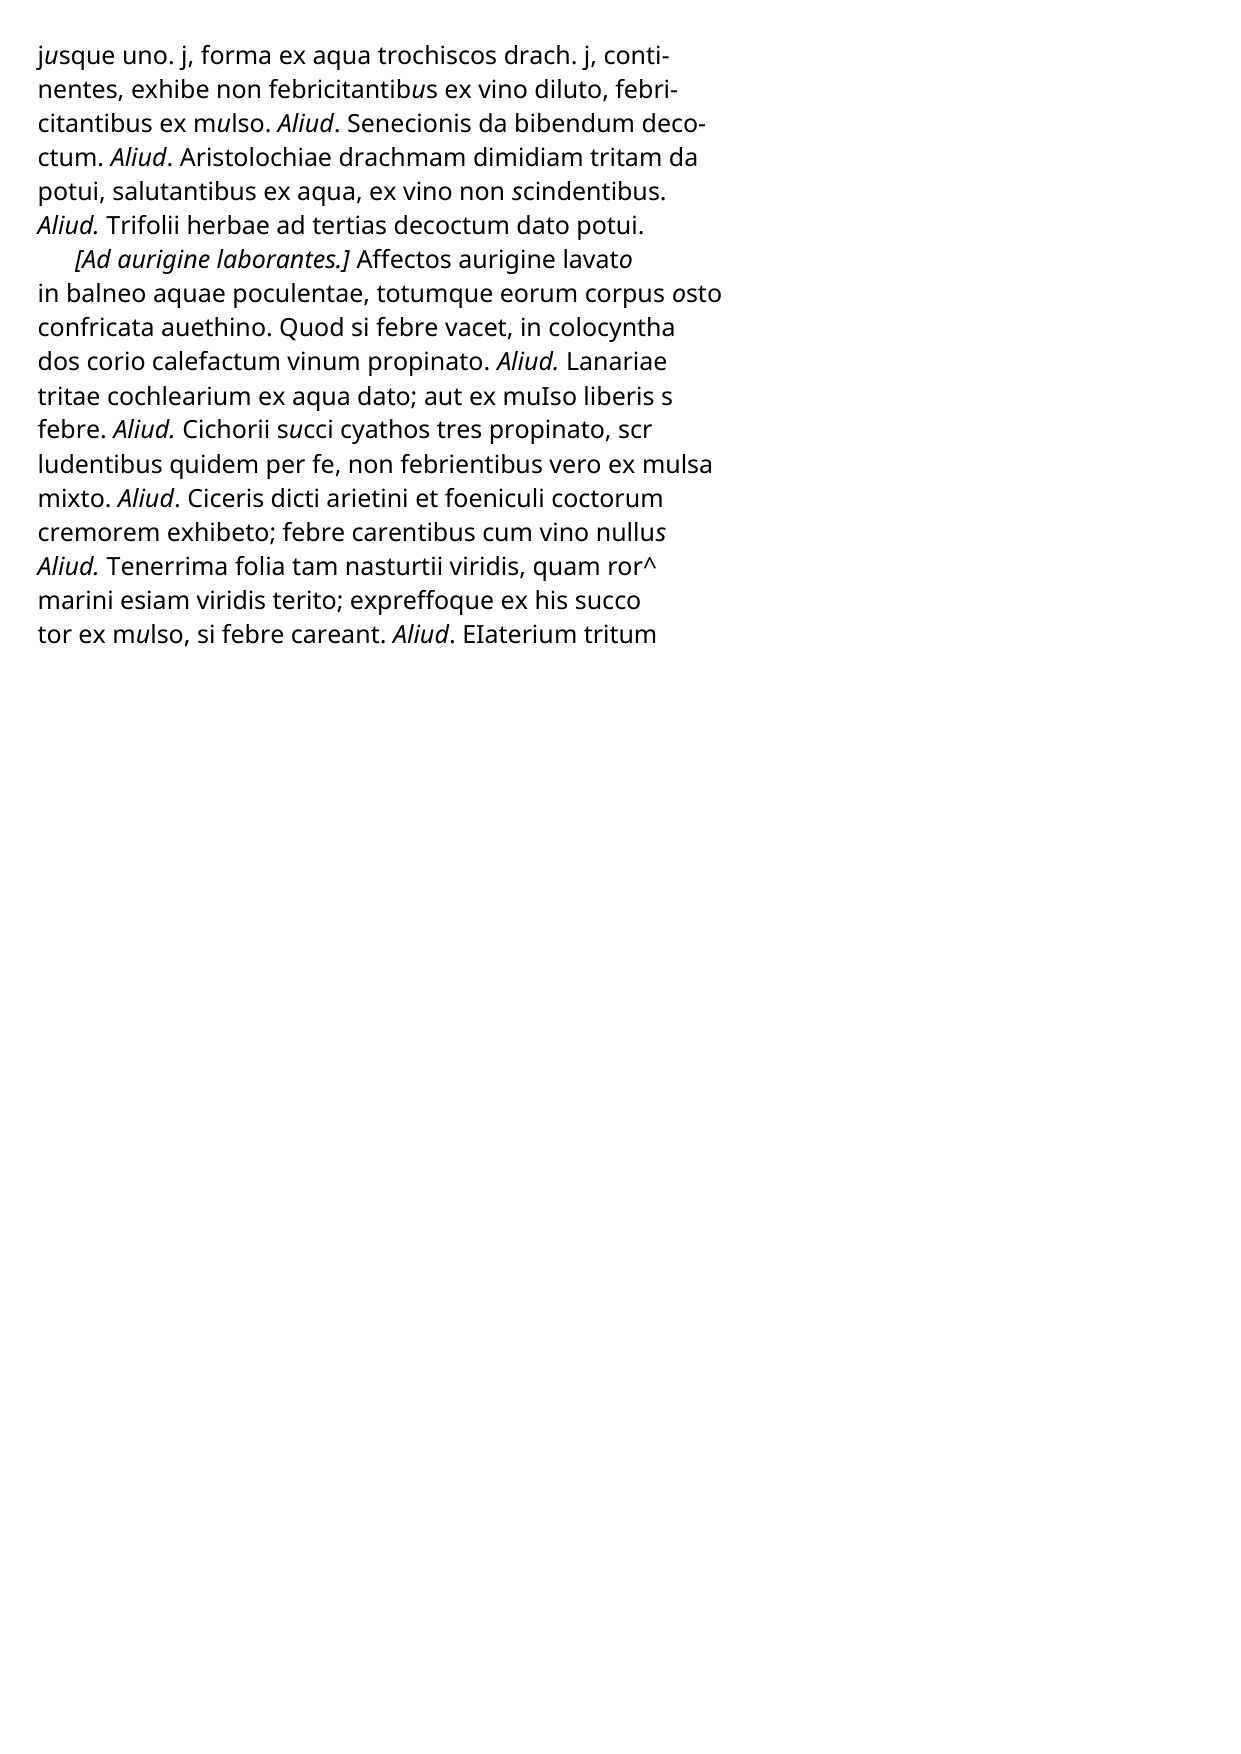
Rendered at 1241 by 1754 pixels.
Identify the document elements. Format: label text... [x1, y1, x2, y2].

text jusque uno. j, forma ex aqua trochiscos drach. j, conti- nentes, exhibe non febricitantibus ex vino diluto, febri- citantibus ex mulso. Aliud. Senecionis da bibendum deco- ctum. Aliud. Aristolochiae drachmam dimidiam tritam da potui, salutantibus ex aqua, ex vino non scindentibus. Aliud. Trifolii herbae ad tertias decoctum dato potui. [37, 37, 1203, 242]
text [Ad aurigine laborantes.] Affectos aurigine lavato in balneo aquae poculentae, totumque eorum corpus osto confricata auethino. Quod si febre vacet, in colocyntha dos corio calefactum vinum propinato. Aliud. Lanariae tritae cochlearium ex aqua dato; aut ex muIso liberis s febre. Aliud. Cichorii succi cyathos tres propinato, scr ludentibus quidem per fe, non febrientibus vero ex mulsa mixto. Aliud. Ciceris dicti arietini et foeniculi coctorum cremorem exhibeto; febre carentibus cum vino nullus Aliud. Tenerrima folia tam nasturtii viridis, quam ror^ marini esiam viridis terito; expreffoque ex his succo tor ex mulso, si febre careant. Aliud. EIaterium tritum [37, 242, 1203, 651]
